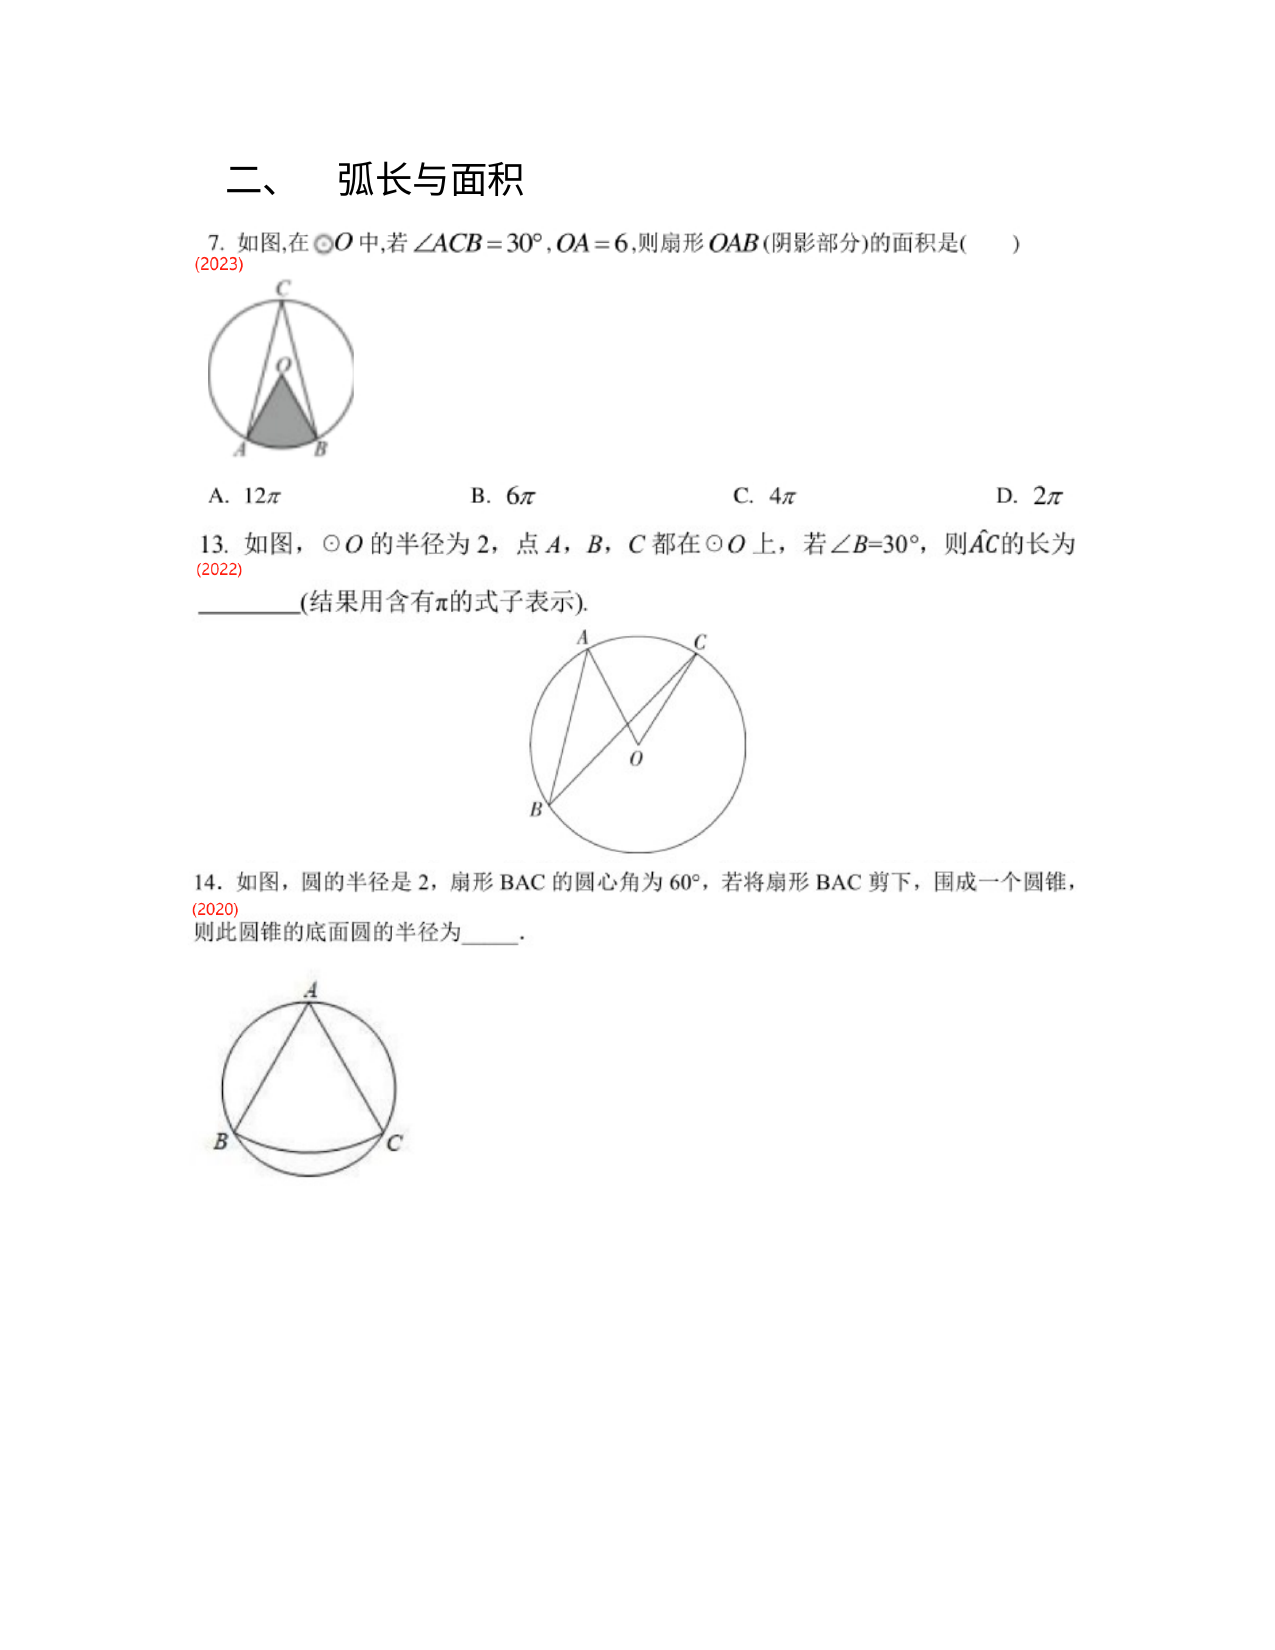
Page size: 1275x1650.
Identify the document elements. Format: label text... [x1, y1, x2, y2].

picture [187, 225, 1088, 519]
picture [187, 521, 1088, 863]
picture [187, 864, 1088, 1186]
list 弧长与面积 [225, 150, 1087, 204]
